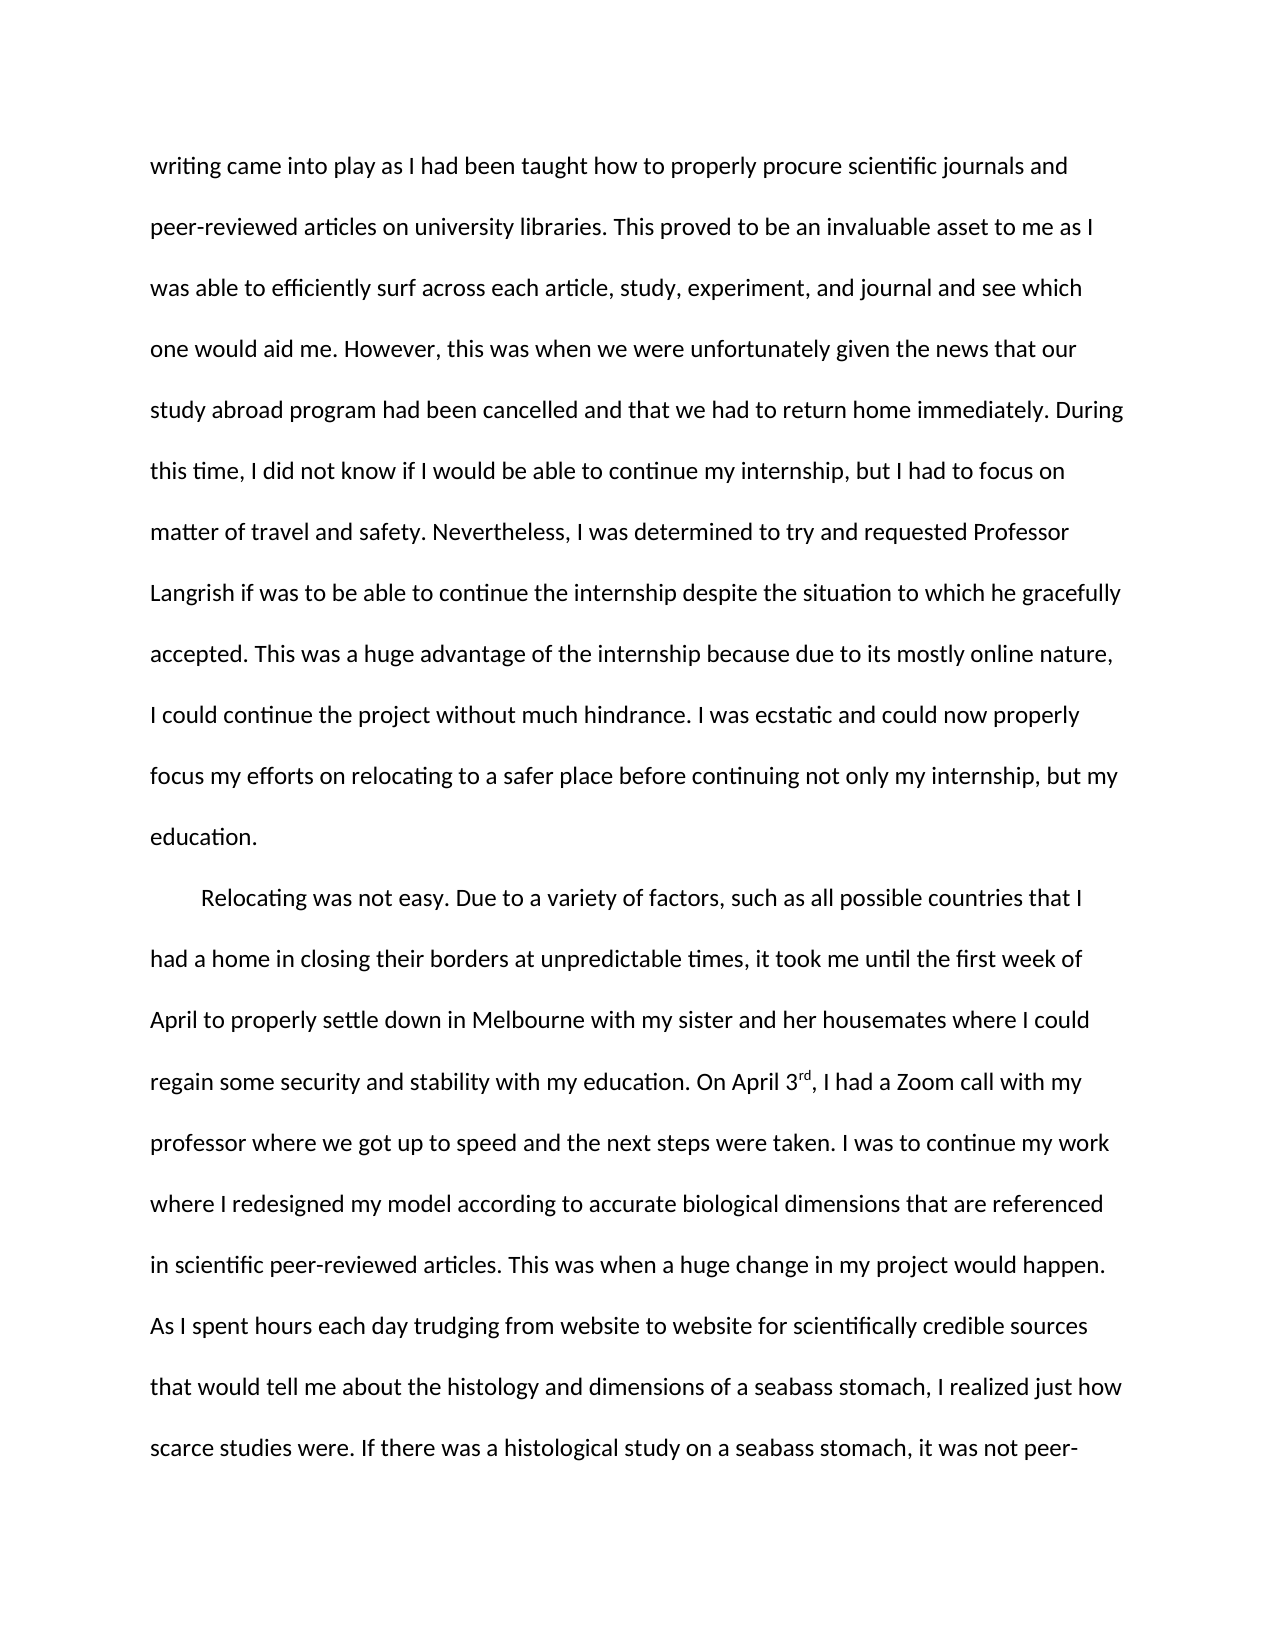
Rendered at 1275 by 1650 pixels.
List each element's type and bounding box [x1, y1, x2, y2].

text [150, 150, 1125, 1462]
